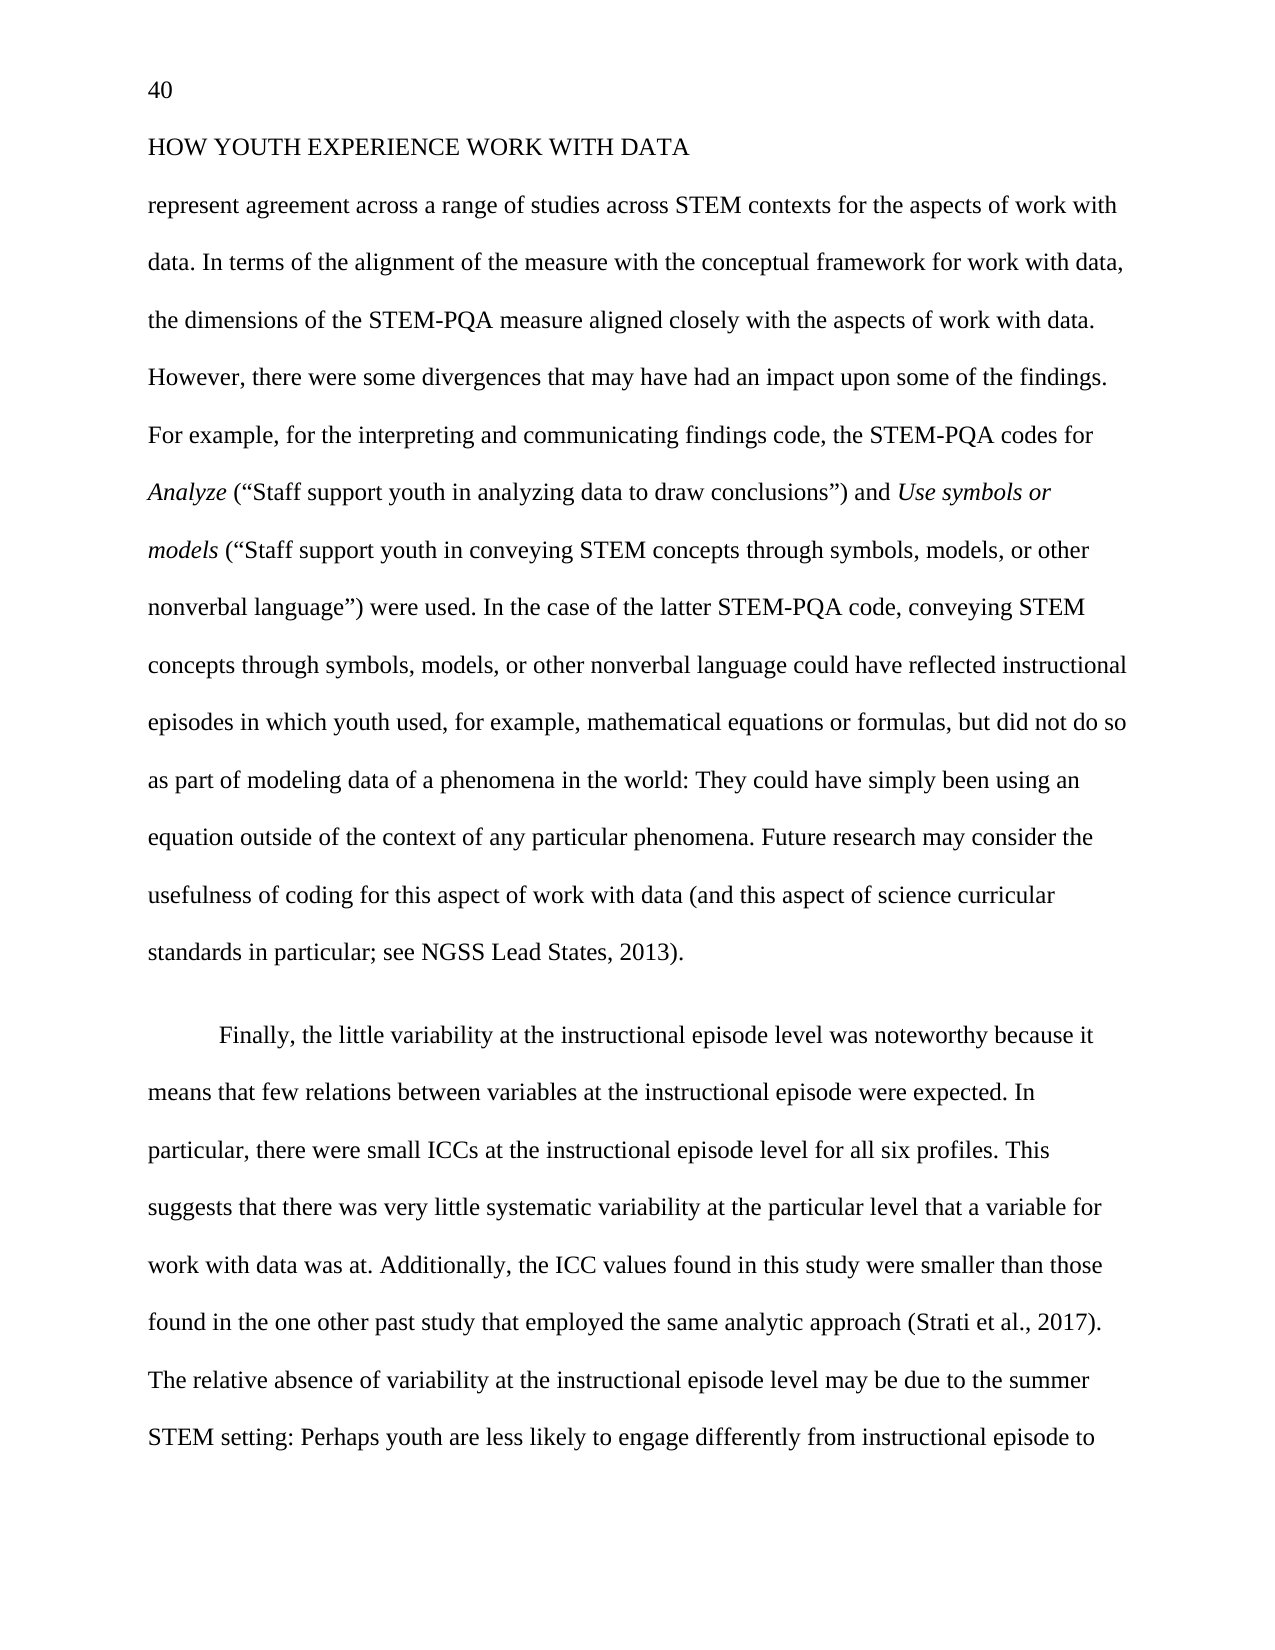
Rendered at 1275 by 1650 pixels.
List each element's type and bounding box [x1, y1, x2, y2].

text [148, 190, 1127, 966]
text [148, 1020, 1127, 1451]
